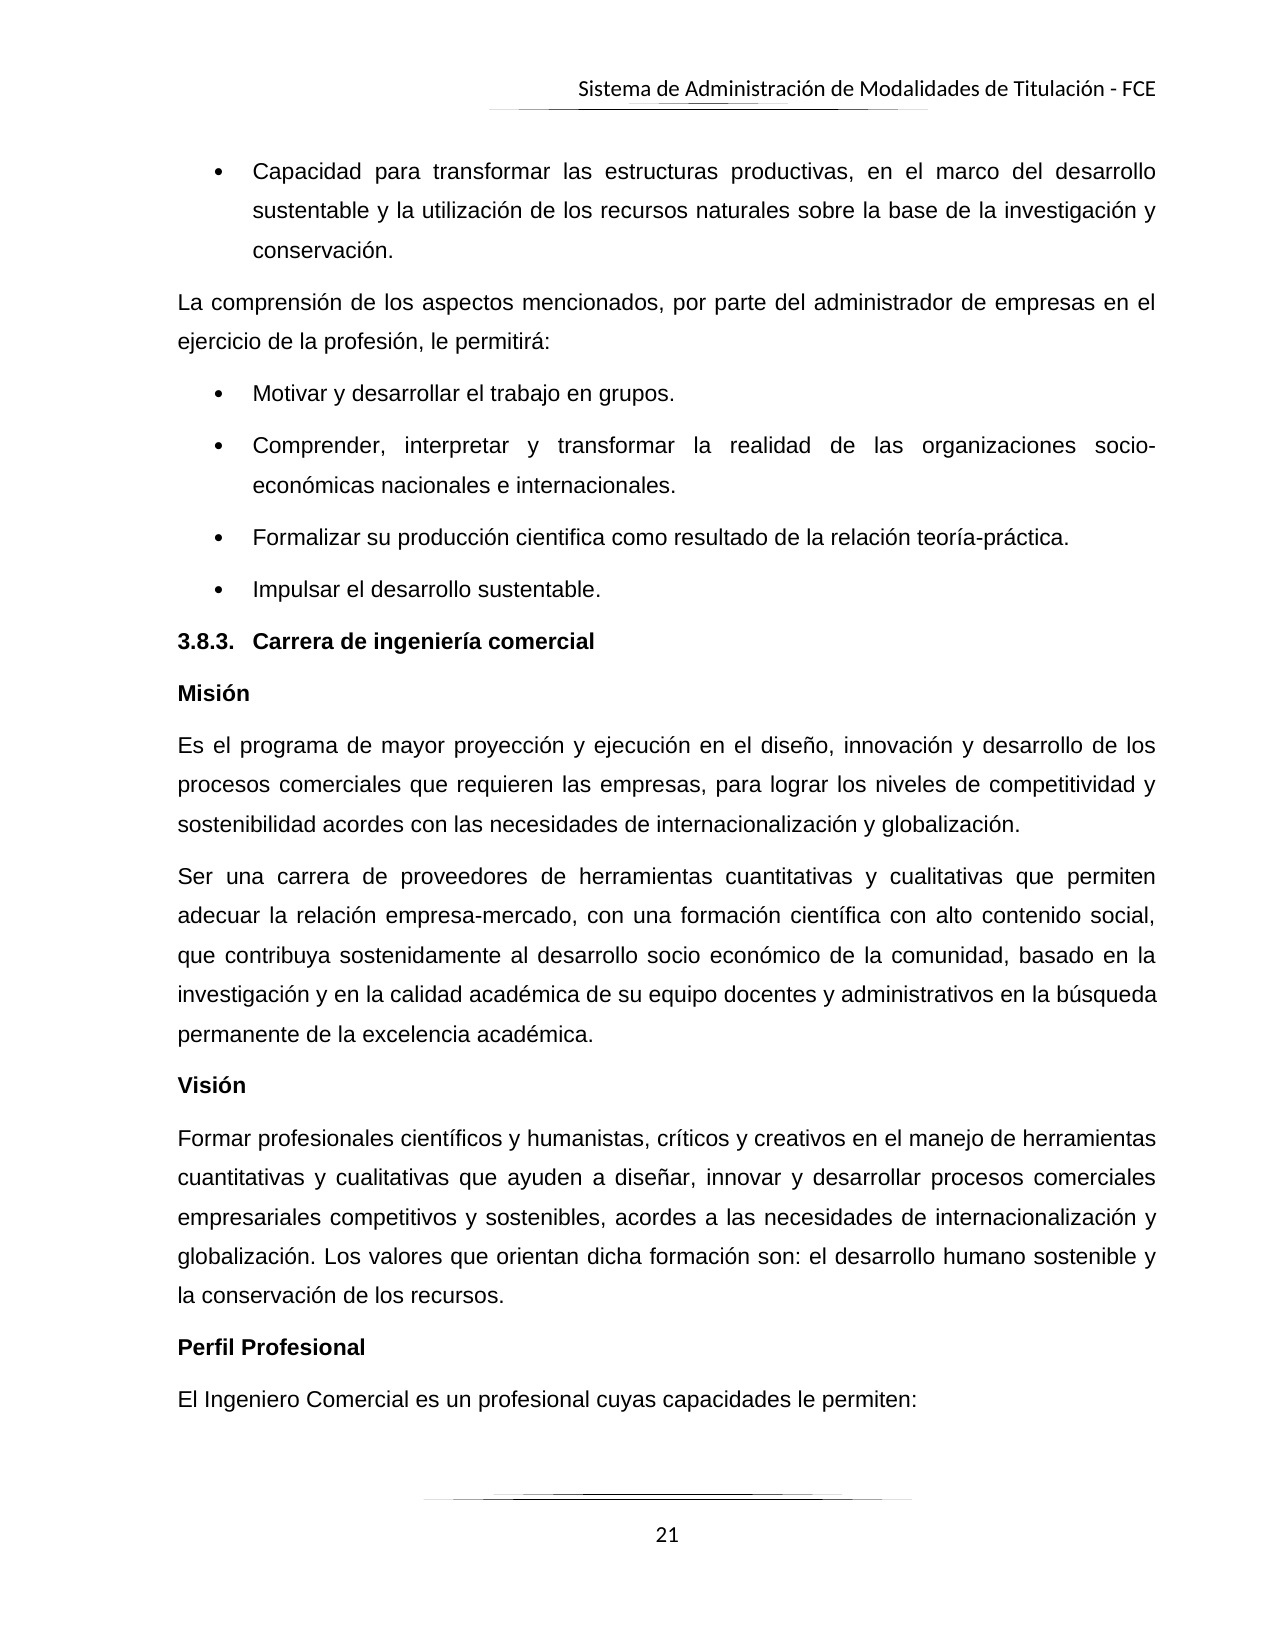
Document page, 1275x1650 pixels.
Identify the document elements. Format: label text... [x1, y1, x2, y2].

text Formar profesionales científicos y humanistas, críticos y creativos en el manejo de herramientas cuantitativas y cualitativas que ayuden a diseñar, innovar y desarrollar procesos comerciales empresariales competitivos y sostenibles, acordes a las necesidades de internacionalización y globalización. Los valores que orientan dicha formación son: el desarrollo humano sostenible y la conservación de los recursos. [177, 1124, 1157, 1309]
text Perfil Profesional [177, 1334, 1157, 1361]
list Formalizar su producción cientifica como resultado de la relación teoría-práctica. [215, 524, 1157, 550]
list Motivar y desarrollar el trabajo en grupos. [215, 380, 1157, 407]
subtitle Carrera de ingeniería comercial [177, 628, 1157, 654]
list Capacidad para transformar las estructuras productivas, en el marco del desarrollo sustentable y la utilización de los recursos naturales sobre la base de la investigación y conservación. [215, 158, 1157, 263]
text Visión [177, 1072, 1157, 1099]
text Ser una carrera de proveedores de herramientas cuantitativas y cualitativas que permiten adecuar la relación empresa-mercado, con una formación científica con alto contenido social, que contribuya sostenidamente al desarrollo socio económico de la comunidad, basado en la investigación y en la calidad académica de su equipo docentes y administrativos en la búsqueda permanente de la excelencia académica. [177, 863, 1157, 1047]
list Comprender, interpretar y transformar la realidad de las organizaciones socio-económicas nacionales e internacionales. [215, 432, 1157, 498]
text El Ingeniero Comercial es un profesional cuyas capacidades le permiten: [177, 1386, 1157, 1413]
text La comprensión de los aspectos mencionados, por parte del administrador de empresas en el ejercicio de la profesión, le permitirá: [177, 289, 1157, 355]
text Es el programa de mayor proyección y ejecución en el diseño, innovación y desarrollo de los procesos comerciales que requieren las empresas, para lograr los niveles de competitividad y sostenibilidad acordes con las necesidades de internacionalización y globalización. [177, 732, 1157, 837]
text Misión [177, 680, 1157, 706]
list Impulsar el desarrollo sustentable. [215, 576, 1157, 602]
